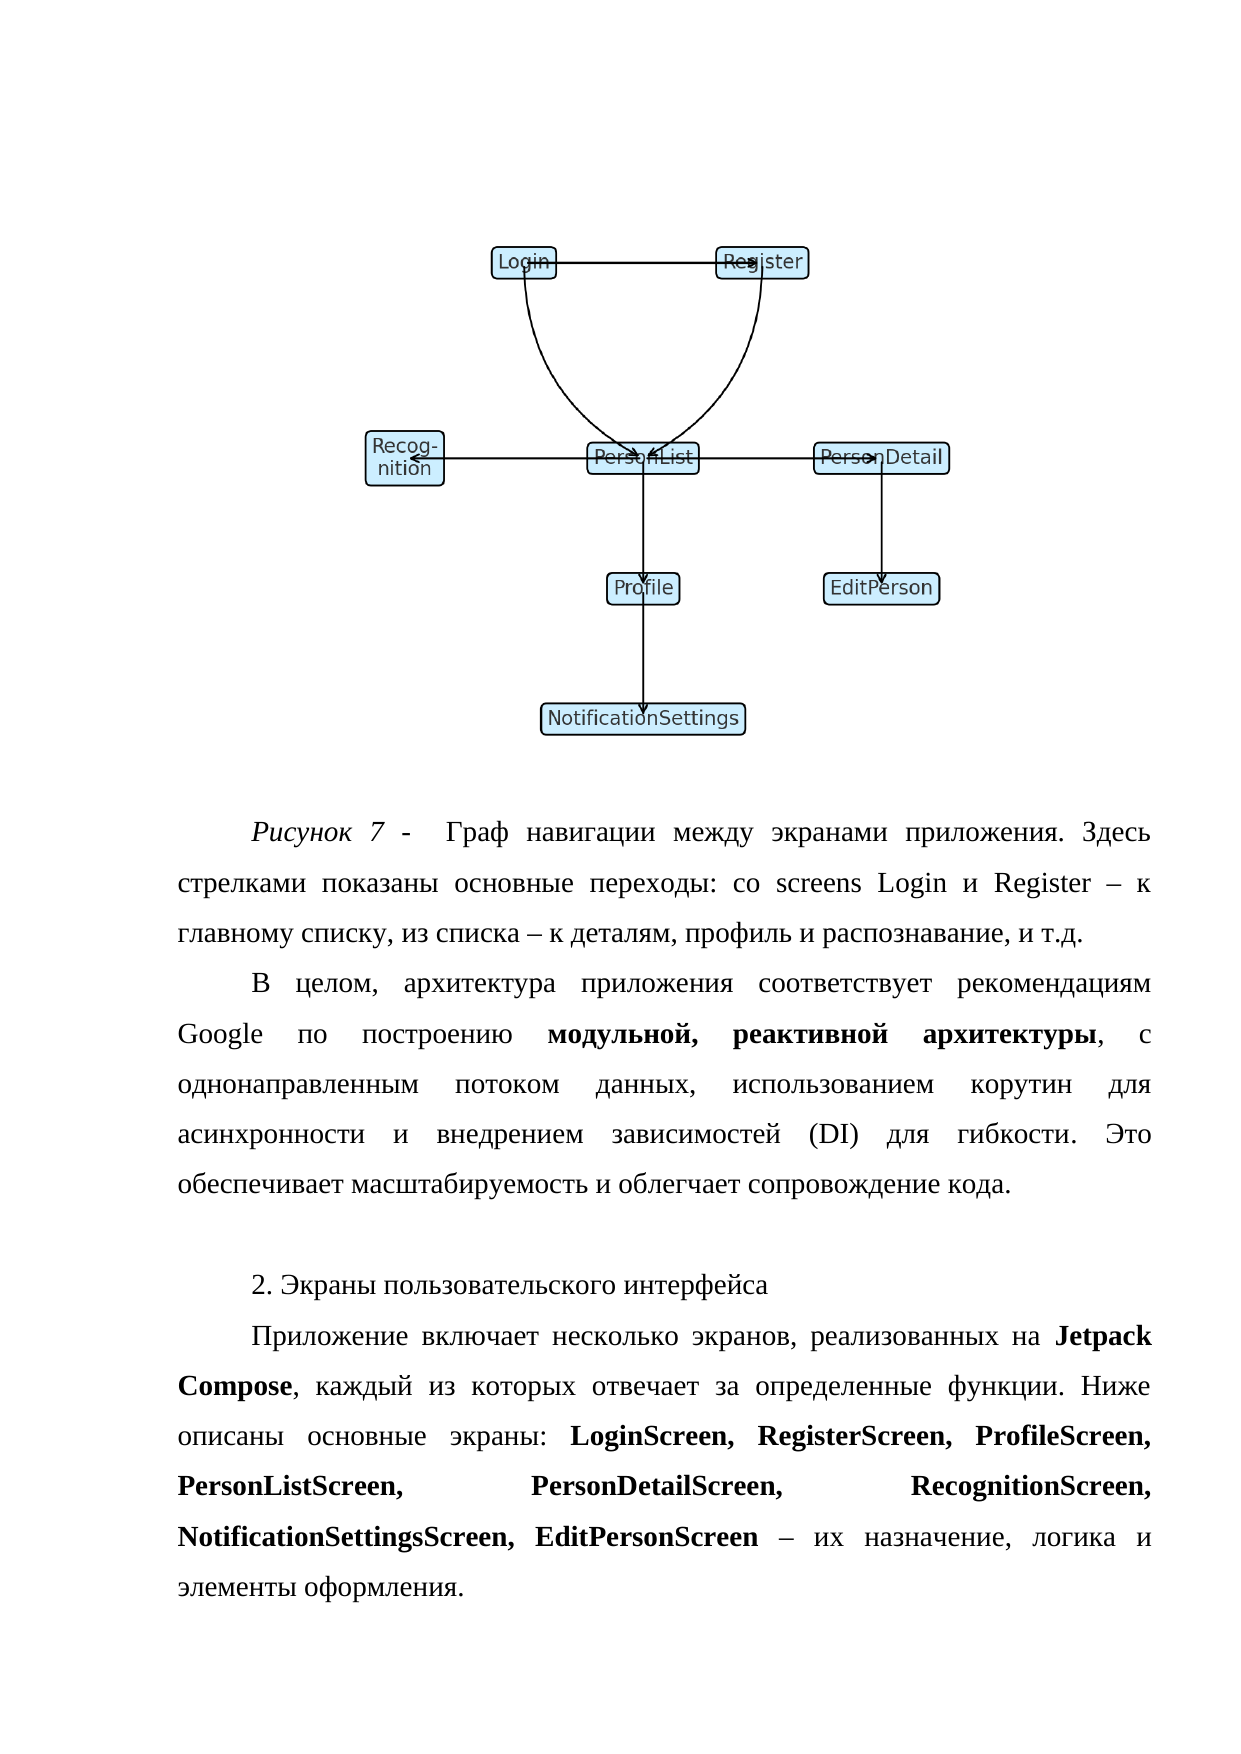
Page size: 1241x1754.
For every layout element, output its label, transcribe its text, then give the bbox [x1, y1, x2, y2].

text 2. Экраны пользовательского интерфейса [177, 1267, 1152, 1301]
text Рисунок 7 - Граф навигации между экранами приложения. Здесь стрелками показаны основные переходы: со screens Login и Register – к главному списку, из списка – к деталям, профиль и распознавание, и т.д. [177, 814, 1152, 949]
text Приложение включает несколько экранов, реализованных на Jetpack Compose, каждый из которых отвечает за определенные функции. Ниже описаны основные экраны: LoginScreen, RegisterScreen, ProfileScreen, PersonListScreen, PersonDetailScreen, RecognitionScreen, NotificationSettingsScreen, EditPersonScreen – их назначение, логика и элементы оформления. [177, 1318, 1152, 1603]
picture [301, 118, 984, 798]
text В целом, архитектура приложения соответствует рекомендациям Google по построению модульной, реактивной архитектуры, с однонаправленным потоком данных, использованием корутин для асинхронности и внедрением зависимостей (DI) для гибкости​. Это обеспечивает масштабируемость и облегчает сопровождение кода. [177, 965, 1152, 1200]
